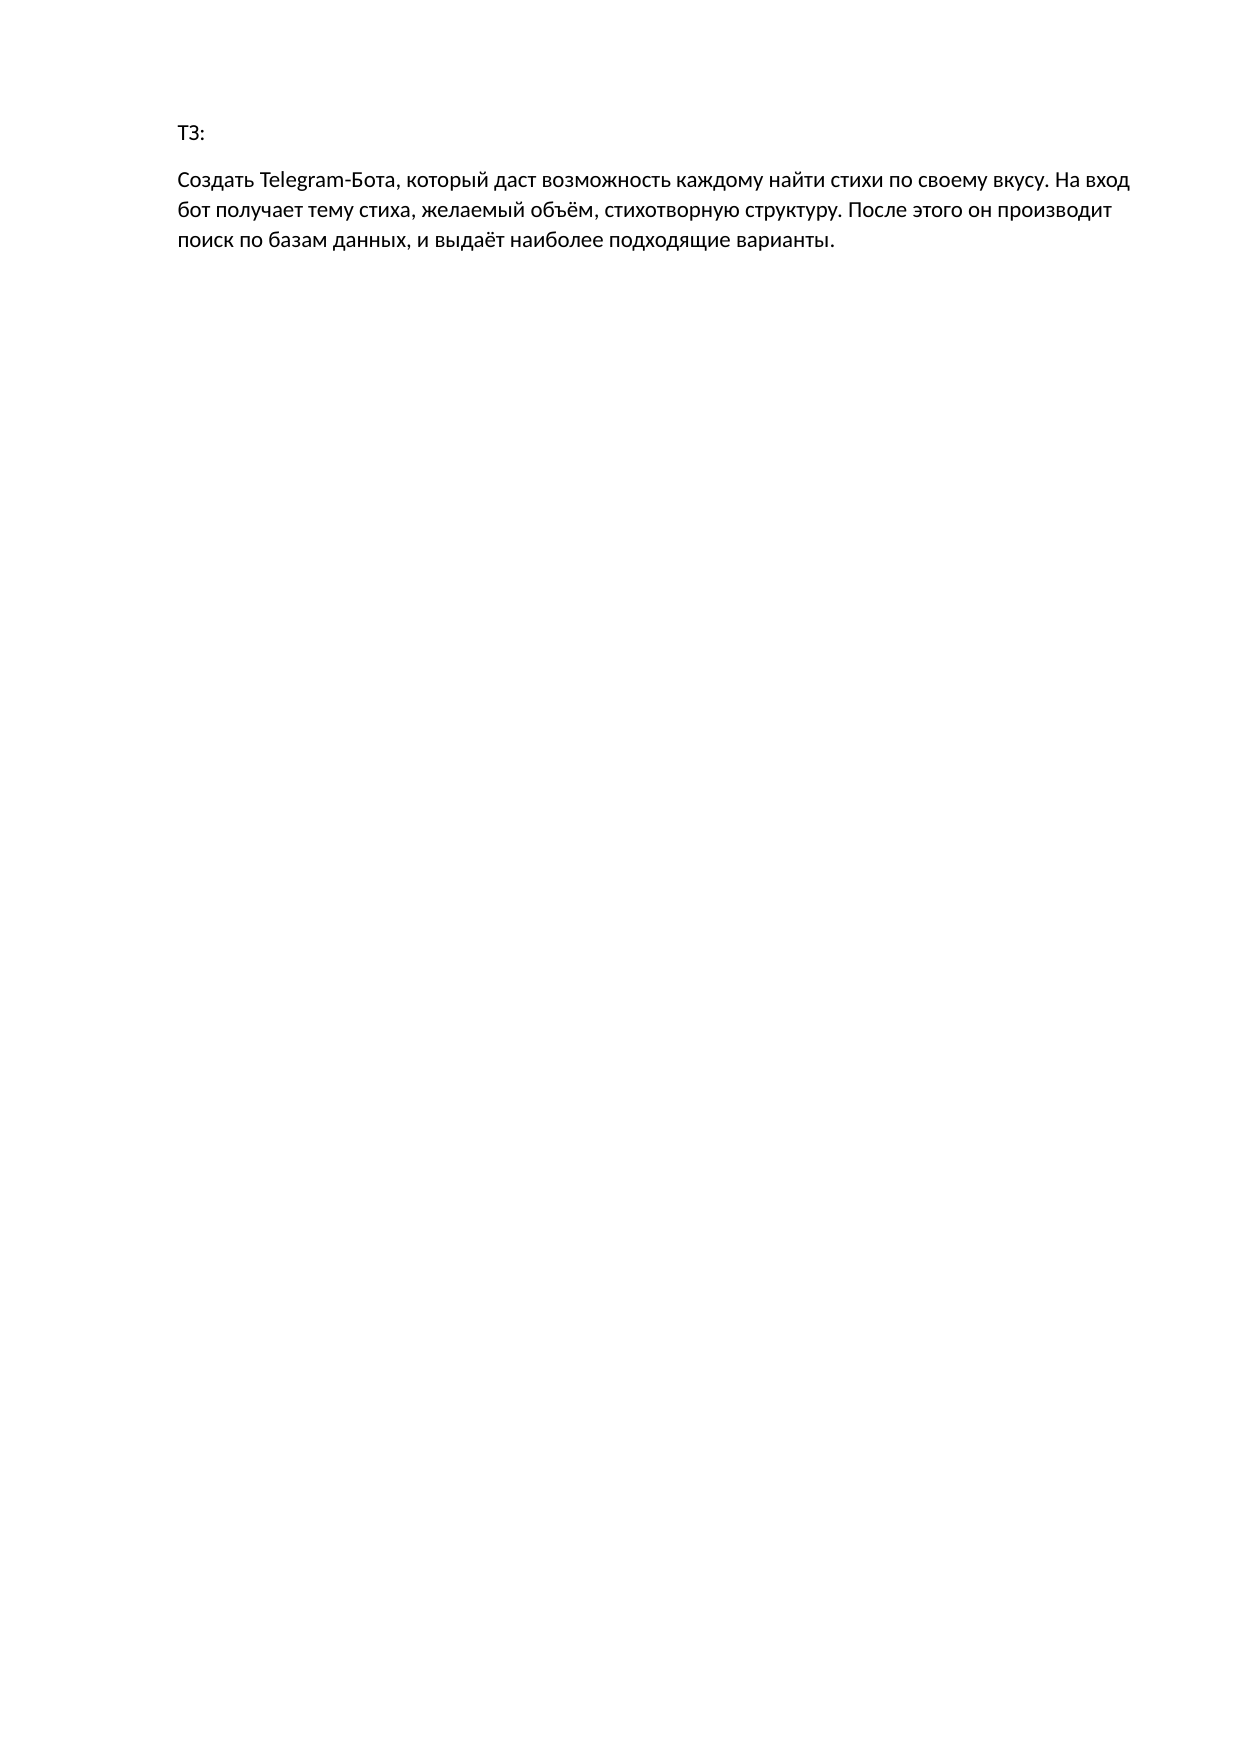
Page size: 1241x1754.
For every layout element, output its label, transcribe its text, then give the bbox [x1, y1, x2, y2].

text Создать Telegram-Бота, который даст возможность каждому найти стихи по своему вкусу. На вход бот получает тему стиха, желаемый объём, стихотворную структуру. После этого он производит поиск по базам данных, и выдаёт наиболее подходящие варианты. [177, 165, 1152, 253]
text ТЗ: [177, 118, 1152, 146]
